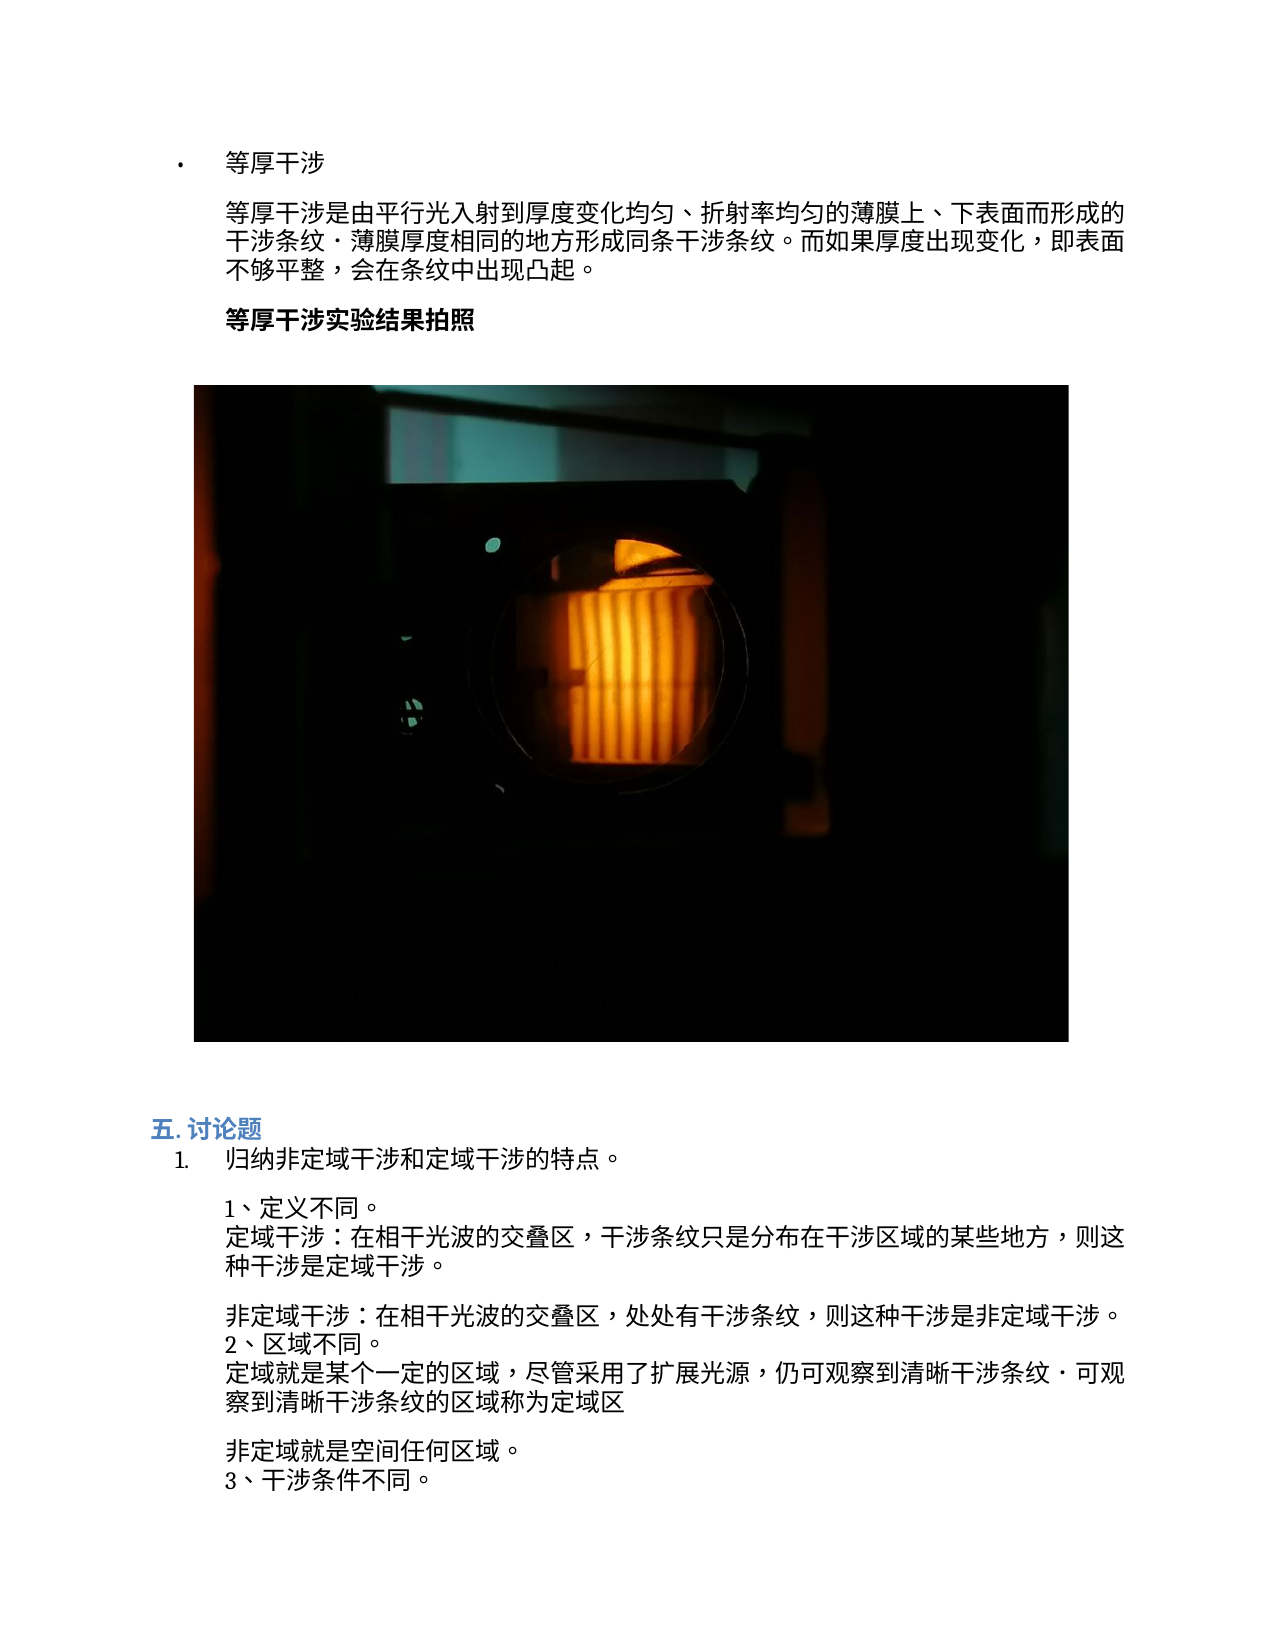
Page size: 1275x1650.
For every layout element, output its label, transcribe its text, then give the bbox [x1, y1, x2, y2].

list 等厚干涉 [175, 150, 1125, 179]
list 等厚干涉是由平行光入射到厚度变化均匀、折射率均匀的薄膜上、下表面而形成的干涉条纹．薄膜厚度相同的地方形成同条干涉条纹。而如果厚度出现变化，即表面不够平整，会在条纹中出现凸起。 [175, 199, 1125, 286]
list 归纳非定域干涉和定域干涉的特点。 [175, 1146, 1125, 1174]
list 非定域干涉：在相干光波的交叠区，处处有干涉条纹，则这种干涉是非定域干涉。 2、区域不同。 定域就是某个一定的区域，尽管采用了扩展光源，仍可观察到清晰干涉条纹．可观察到清晰干涉条纹的区域称为定域区 [175, 1302, 1125, 1417]
subtitle 五. 讨论题 [150, 1112, 1125, 1146]
picture [193, 385, 1069, 1042]
list 1、定义不同。 定域干涉：在相干光波的交叠区，干涉条纹只是分布在干涉区域的某些地方，则这种干涉是定域干涉。 [175, 1195, 1125, 1282]
list 等厚干涉实验结果拍照 [175, 307, 1125, 335]
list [175, 1438, 1125, 1496]
